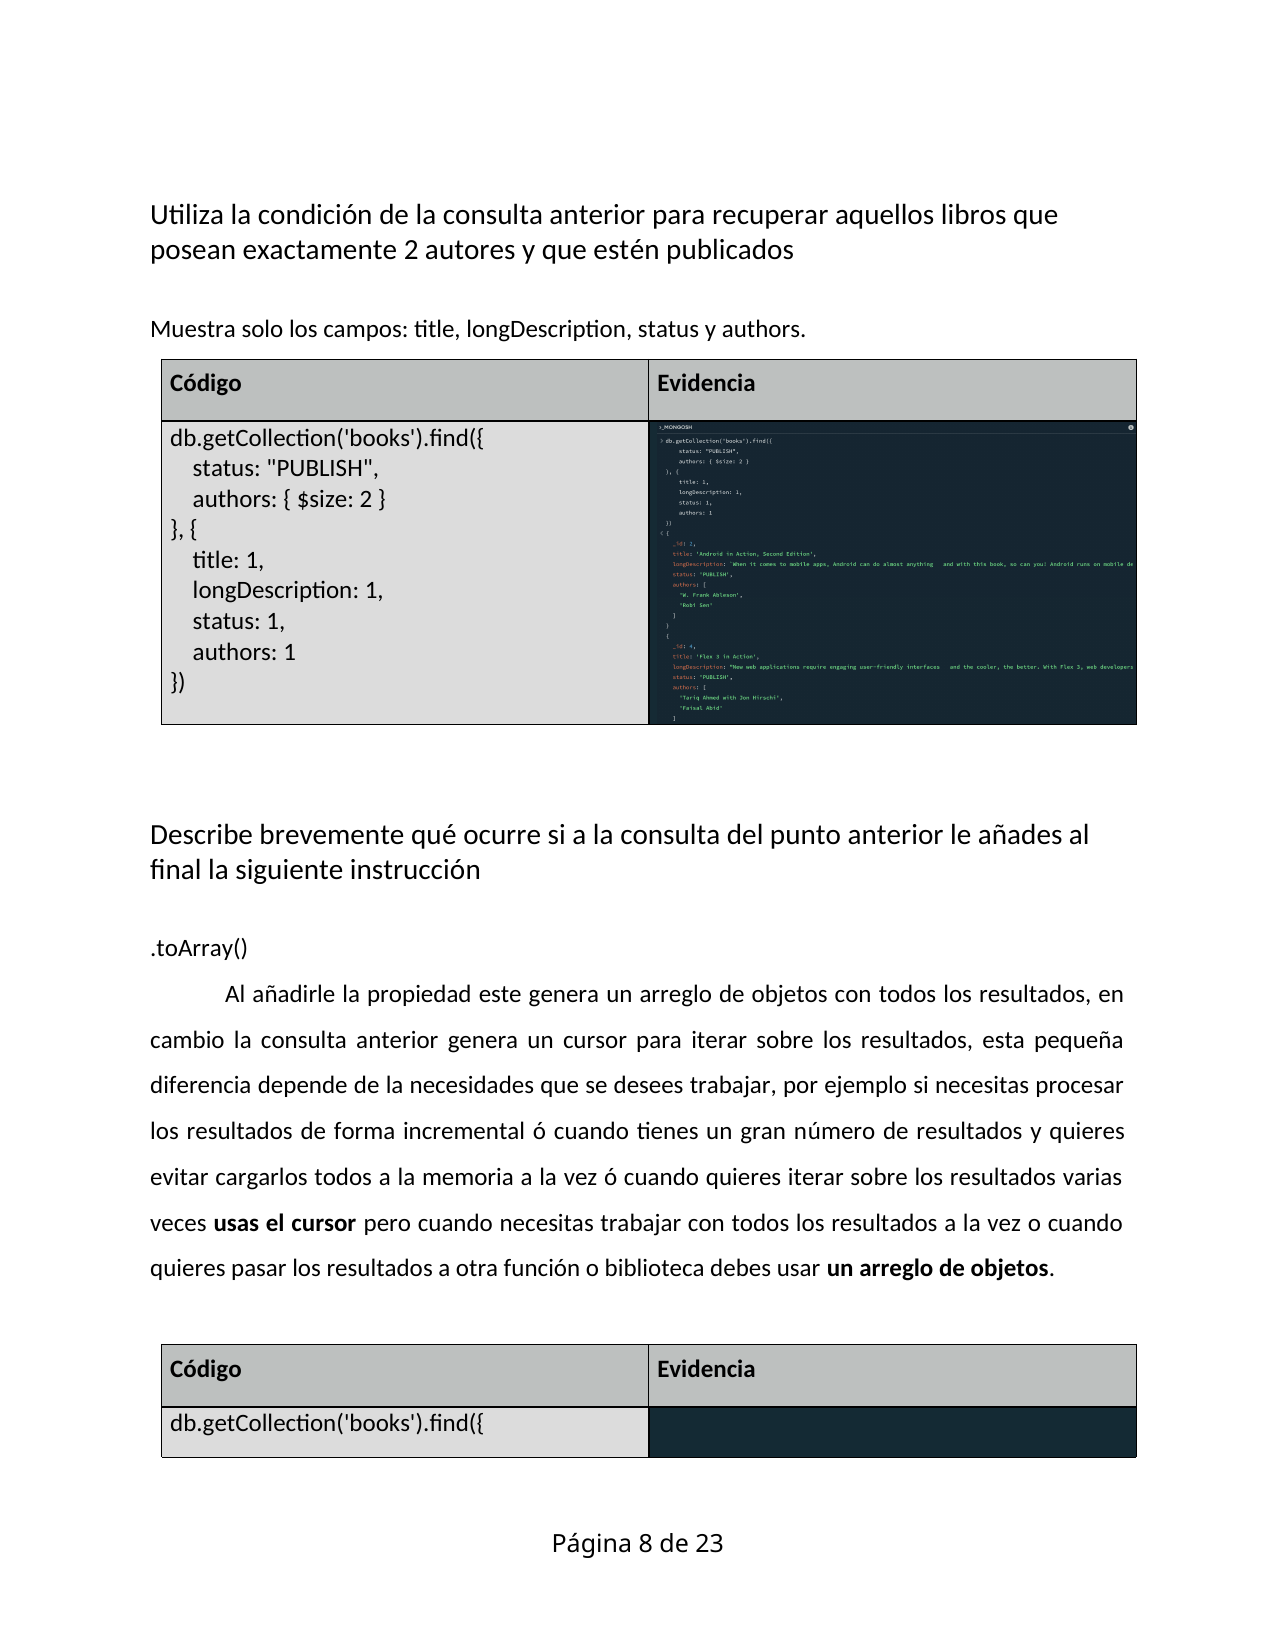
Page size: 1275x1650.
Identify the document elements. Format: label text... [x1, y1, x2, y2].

table_header Código [162, 360, 648, 420]
picture [657, 422, 1136, 724]
text Muestra solo los campos: title, longDescription, status y authors. [150, 313, 1125, 343]
text Al añadirle la propiedad este genera un arreglo de objetos con todos los resultados, en cambio la consulta anterior genera un cursor para iterar sobre los resultados, esta pequeña diferencia depende de la necesidades que se desees trabajar, por ejemplo si necesitas procesar los resultados de forma incremental ó cuando tienes un gran número de resultados y quieres evitar cargarlos todos a la memoria a la vez ó cuando quieres iterar sobre los resultados varias veces usas el cursor pero cuando necesitas trabajar con todos los resultados a la vez o cuando quieres pasar los resultados a otra función o biblioteca debes usar un arreglo de objetos. [150, 978, 1125, 1283]
table_cell [650, 422, 657, 724]
table_header Evidencia [649, 1345, 1136, 1406]
text .toArray() [150, 932, 1125, 963]
table_header Código [162, 1345, 648, 1406]
table_cell [650, 1408, 1136, 1457]
table_header Evidencia [649, 360, 1136, 420]
table_cell db.getCollection('books').find({ status: "PUBLISH", authors: { $size: 2 } }, { title: 1, longDescription: 1, status: 1, authors: 1 }) [162, 422, 648, 724]
text Utiliza la condición de la consulta anterior para recuperar aquellos libros que posean exactamente 2 autores y que estén publicados [150, 196, 1125, 267]
text Describe brevemente qué ocurre si a la consulta del punto anterior le añades al final la siguiente instrucción [150, 816, 1125, 887]
table_cell db.getCollection('books').find({ status: "PUBLISH", authors: { $size: 2 } }, { title: 1, longDescription: 1, status: 1, authors: 1 }).toArray() [162, 1408, 648, 1457]
